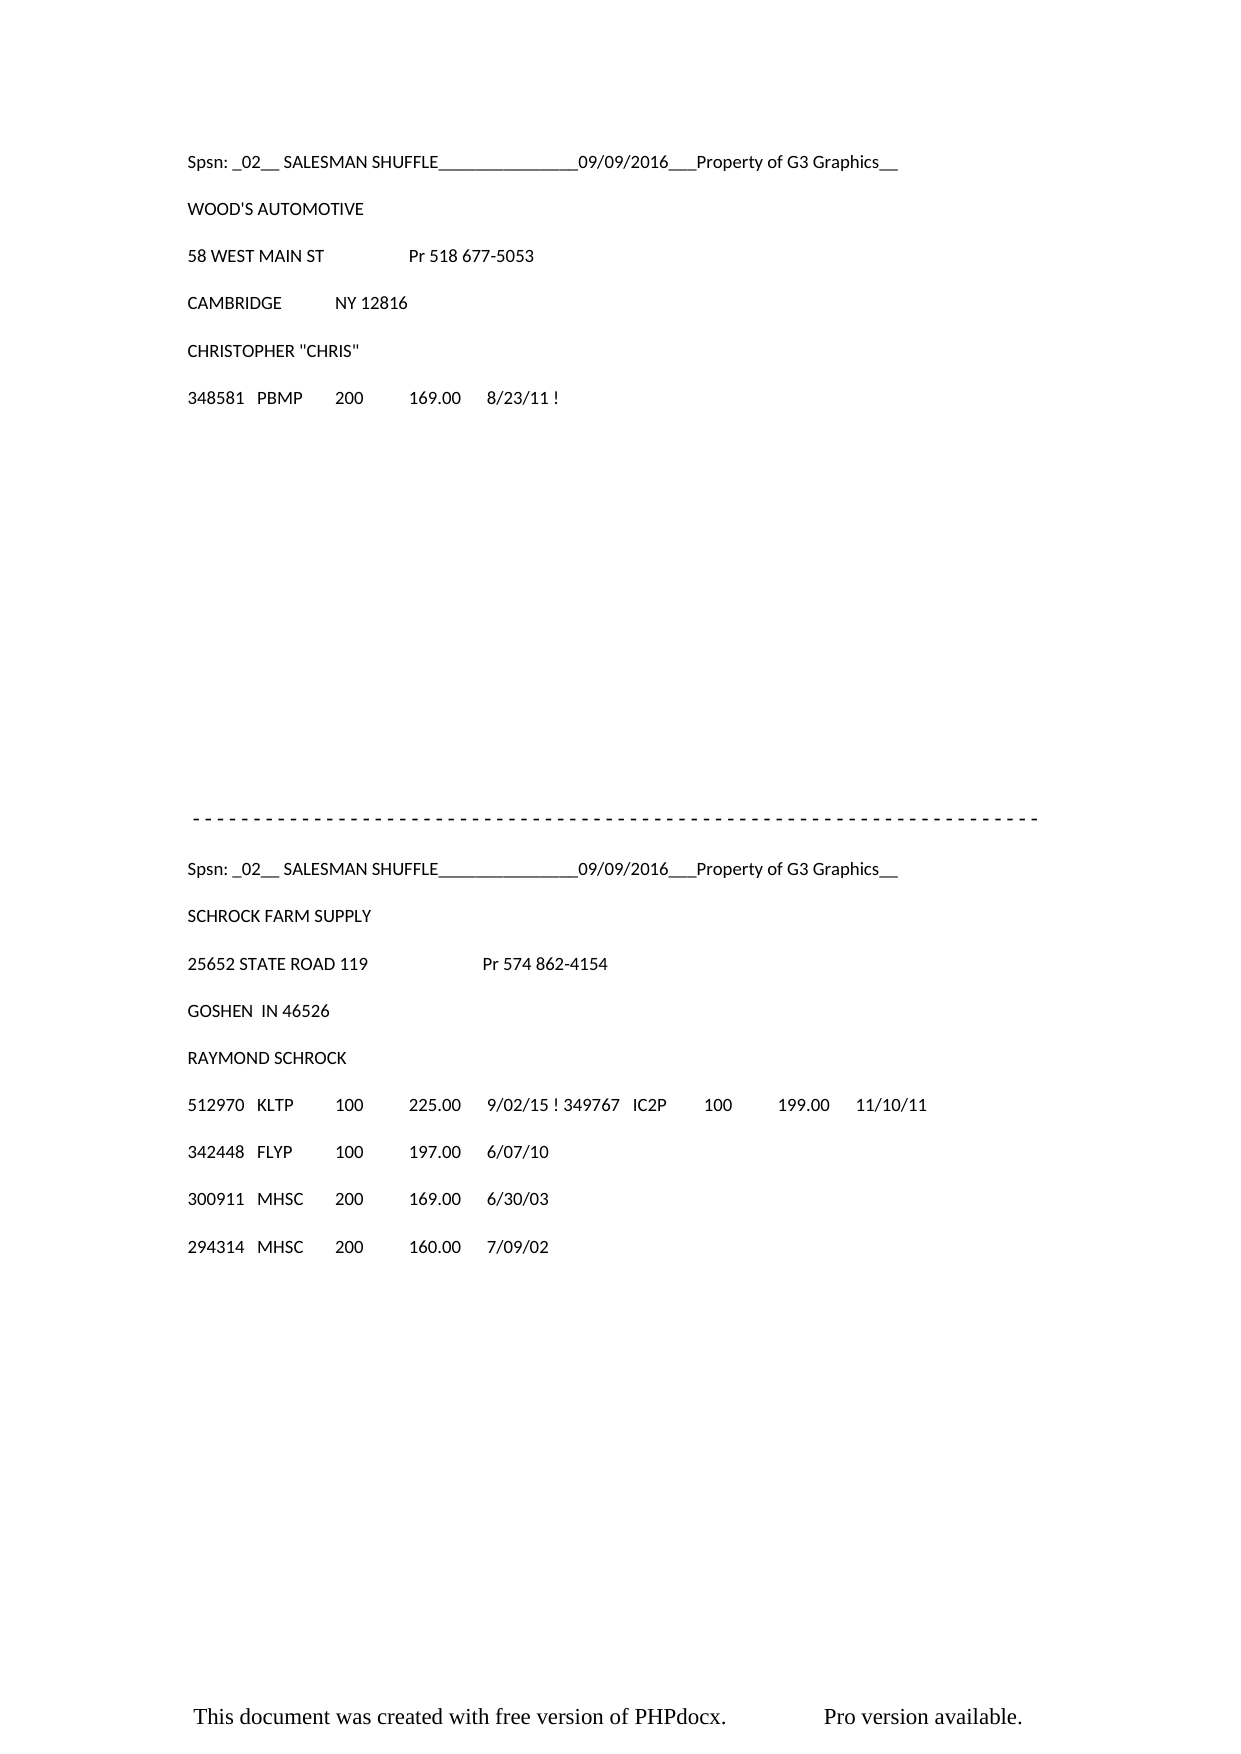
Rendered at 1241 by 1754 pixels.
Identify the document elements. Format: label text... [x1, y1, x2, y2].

text RAYMOND SCHROCK [187, 1046, 1053, 1069]
text Spsn: _02__ SALESMAN SHUFFLE_______________09/09/2016___Property of G3 Graphics__ [187, 150, 1053, 173]
text 300911 MHSC 200 169.00 6/30/03 [187, 1188, 1053, 1211]
text 294314 MHSC 200 160.00 7/09/02 [187, 1235, 1053, 1258]
text 348581 PBMP 200 169.00 8/23/11 ! [187, 386, 1053, 409]
text - - - - - - - - - - - - - - - - - - - - - - - - - - - - - - - - - - - - - - - - - - - - - - - - - - - - - - - - - - - - - - - - - - - - - - [187, 804, 1053, 832]
text SCHROCK FARM SUPPLY [187, 904, 1053, 927]
text 342448 FLYP 100 197.00 6/07/10 [187, 1140, 1053, 1163]
text GOSHEN IN 46526 [187, 999, 1053, 1022]
text 512970 KLTP 100 225.00 9/02/15 ! 349767 IC2P 100 199.00 11/10/11 [187, 1093, 1053, 1116]
text CHRISTOPHER "CHRIS" [187, 339, 1053, 362]
text Spsn: _02__ SALESMAN SHUFFLE_______________09/09/2016___Property of G3 Graphics__ [187, 857, 1053, 880]
text 58 WEST MAIN ST Pr 518 677-5053 [187, 244, 1053, 267]
text WOOD'S AUTOMOTIVE [187, 197, 1053, 220]
text 25652 STATE ROAD 119 Pr 574 862-4154 [187, 952, 1053, 974]
text CAMBRIDGE NY 12816 [187, 292, 1053, 314]
